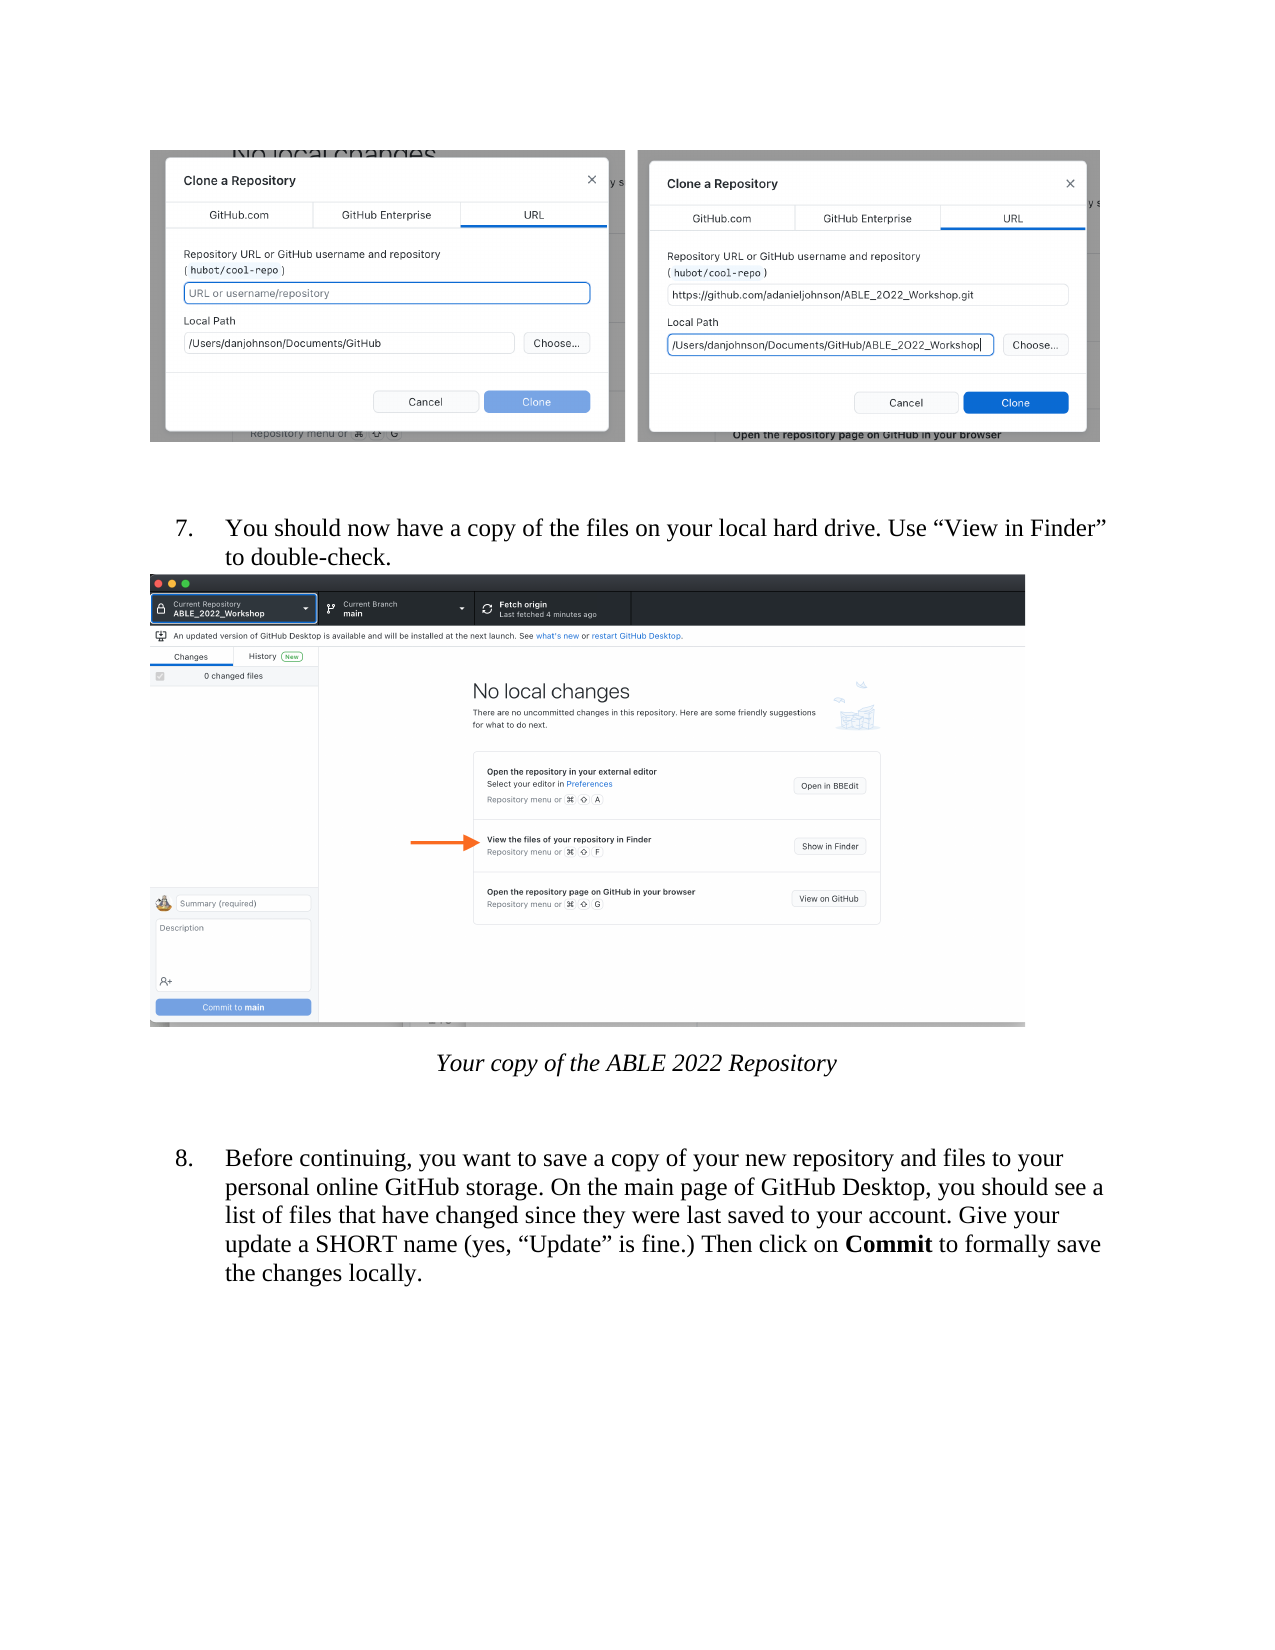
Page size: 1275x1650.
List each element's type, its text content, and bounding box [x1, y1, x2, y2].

text Your copy of the ABLE 2022 Repository [150, 1048, 1125, 1077]
picture [150, 574, 1025, 1027]
picture [637, 150, 1100, 442]
picture [150, 150, 625, 442]
list You should now have a copy of the files on your local hard drive. Use “View in Finder” to double-check. [175, 513, 1125, 571]
list Before continuing, you want to save a copy of your new repository and files to your personal online GitHub storage. On the main page of GitHub Desktop, you should see a list of files that have changed since they were last saved to your account. Give your update a SHORT name (yes, “Update” is fine.) Then click on Commit to formally save the changes locally. [175, 1143, 1125, 1287]
